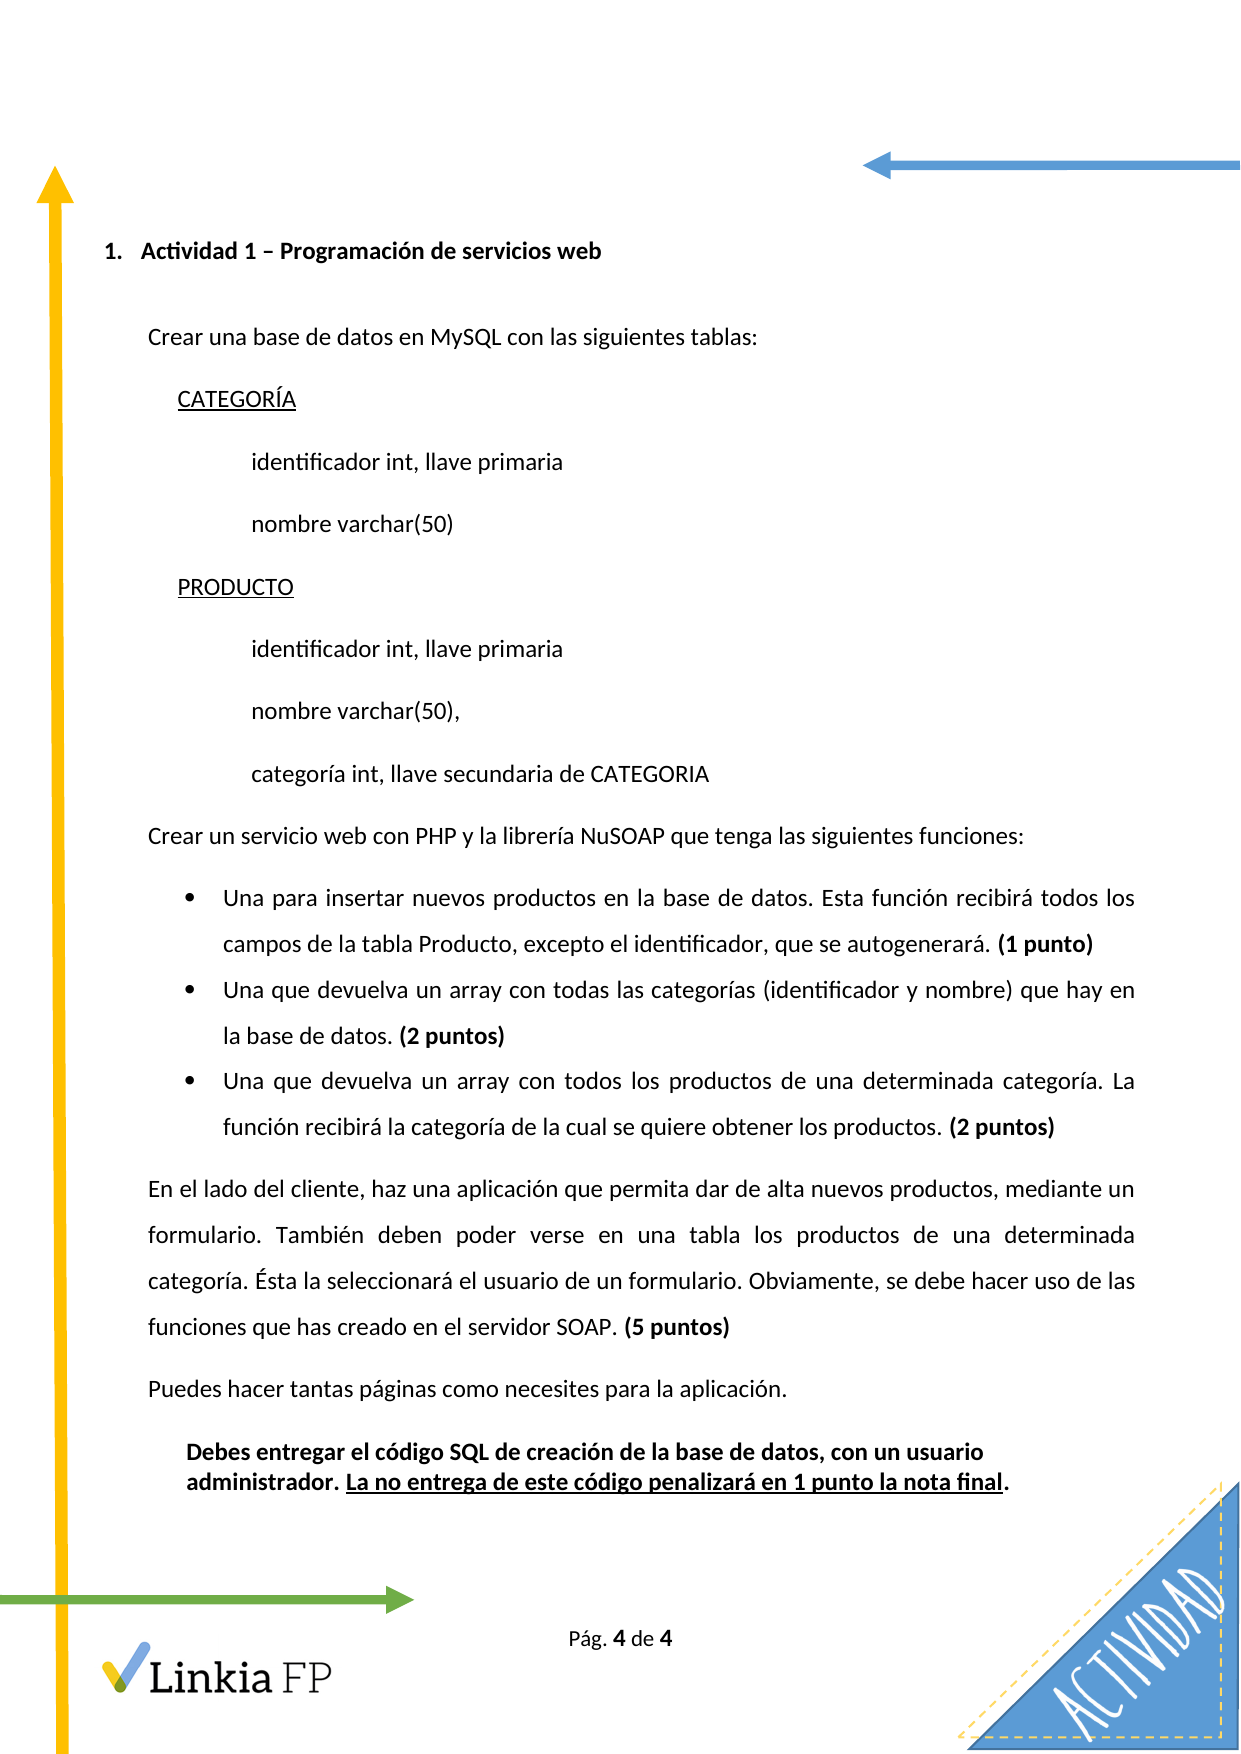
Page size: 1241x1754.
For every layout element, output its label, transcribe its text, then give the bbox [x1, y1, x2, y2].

list Una para insertar nuevos productos en la base de datos. Esta función recibirá todos los campos de la tabla Producto, excepto el identificador, que se autogenerará. (1 punto) [185, 883, 1137, 959]
text Puedes hacer tantas páginas como necesites para la aplicación. [148, 1373, 1137, 1404]
text Crear una base de datos en MySQL con las siguientes tablas: [148, 321, 1137, 352]
text Crear un servicio web con PHP y la librería NuSOAP que tenga las siguientes funciones: [148, 820, 1137, 851]
text Actividad 1 – Programación de servicios web [103, 235, 1137, 266]
text nombre varchar(50), [148, 695, 1137, 726]
text nombre varchar(50) [148, 508, 1137, 539]
text En el lado del cliente, haz una aplicación que permita dar de alta nuevos productos, mediante un formulario. También deben poder verse en una tabla los productos de una determinada categoría. Ésta la seleccionará el usuario de un formulario. Obviamente, se debe hacer uso de las funciones que has creado en el servidor SOAP. (5 puntos) [148, 1174, 1137, 1341]
list Debes entregar el código SQL de creación de la base de datos, con un usuario administrador. La no entrega de este código penalizará en 1 punto la nota final. [186, 1436, 1137, 1497]
picture [1041, 1553, 1237, 1749]
text categoría int, llave secundaria de CATEGORIA [148, 758, 1137, 788]
text CATEGORÍA [148, 383, 1137, 414]
list Una que devuelva un array con todos los productos de una determinada categoría. La función recibirá la categoría de la cual se quiere obtener los productos. (2 puntos) [185, 1066, 1137, 1142]
text identificador int, llave primaria [148, 446, 1137, 476]
text PRODUCTO [148, 571, 1137, 601]
text identificador int, llave primaria [148, 633, 1137, 663]
list Una que devuelva un array con todas las categorías (identificador y nombre) que hay en la base de datos. (2 puntos) [185, 974, 1137, 1050]
picture [94, 1634, 343, 1702]
